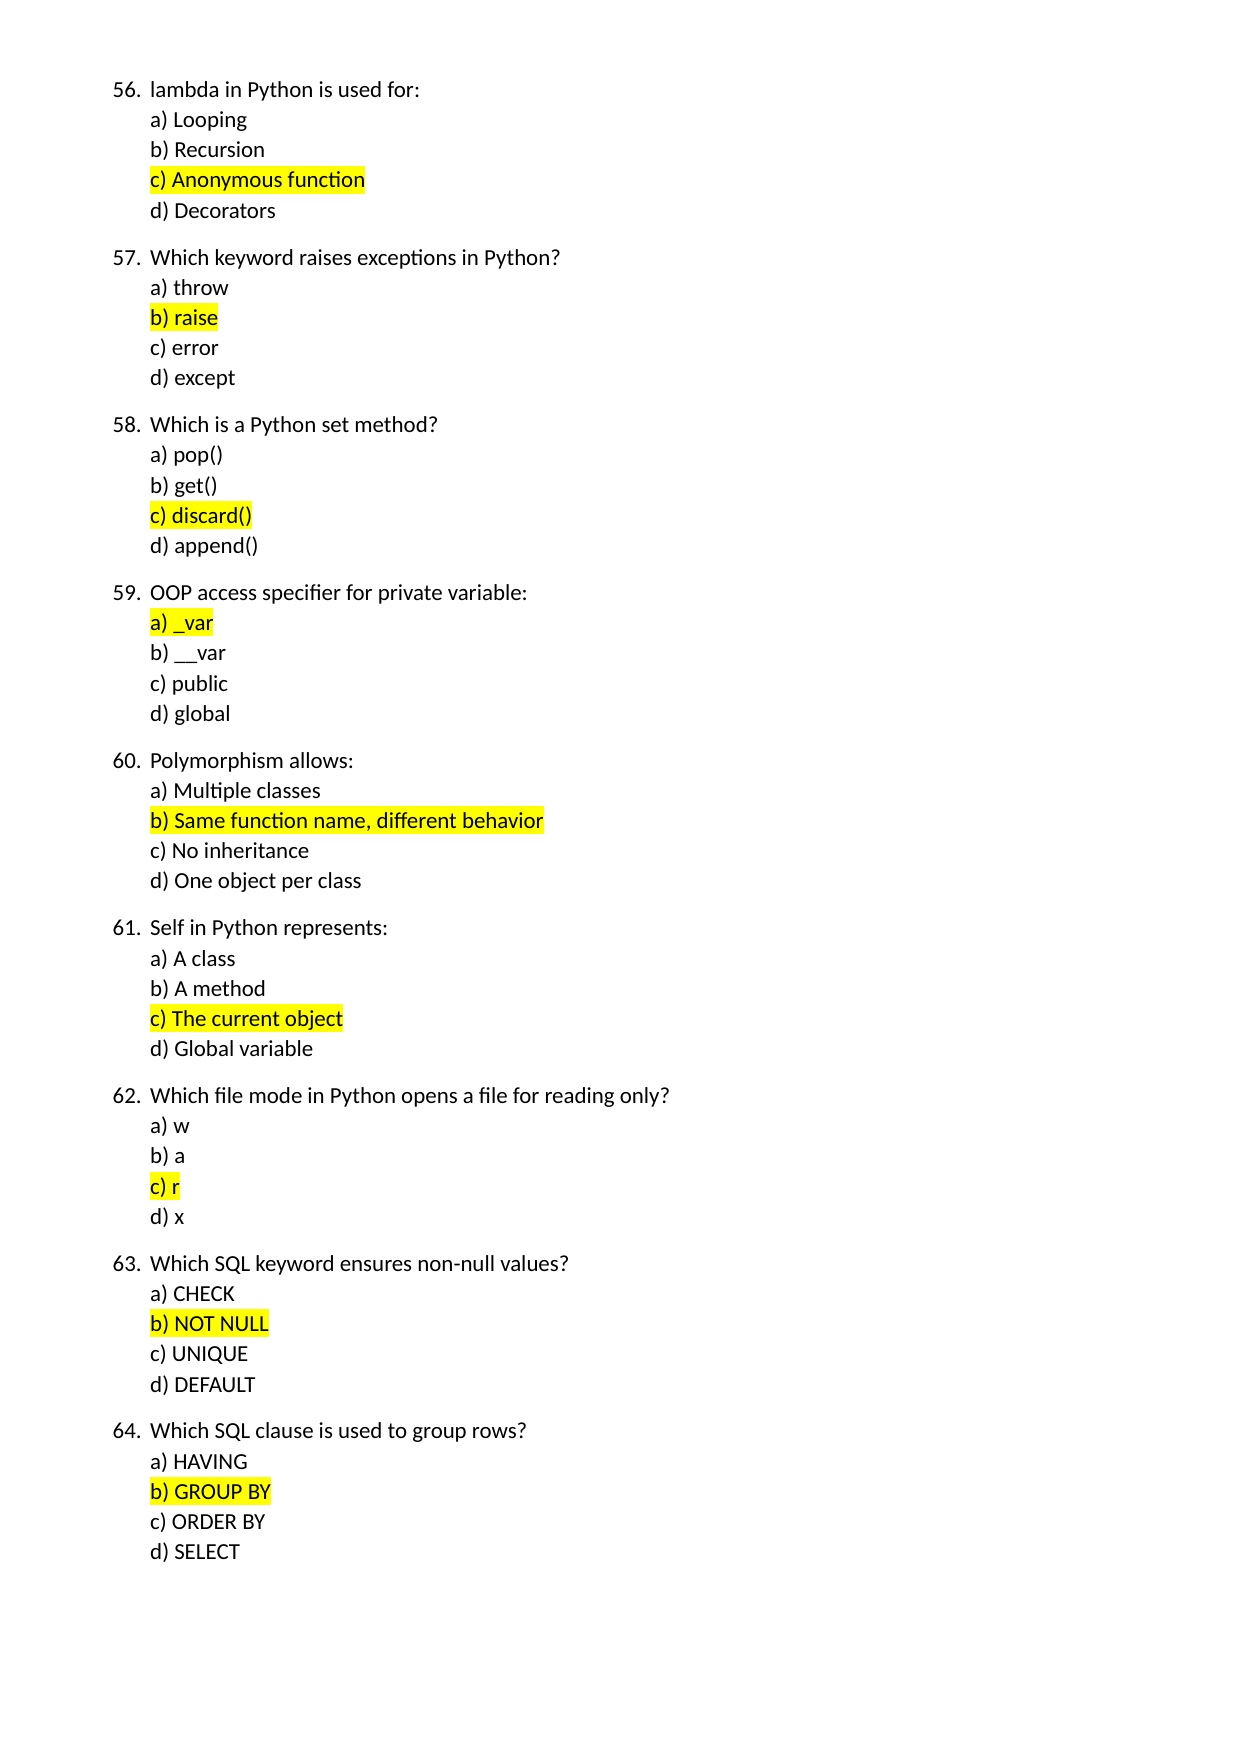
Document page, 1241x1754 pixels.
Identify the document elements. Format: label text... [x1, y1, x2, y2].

list Which is a Python set method? a) pop() b) get() c) discard() d) append() [112, 410, 1165, 559]
list Polymorphism allows: a) Multiple classes b) Same function name, different behavior c) No inheritance d) One object per class [112, 746, 1165, 895]
list Which keyword raises exceptions in Python? a) throw b) raise c) error d) except [112, 243, 1165, 392]
list Which SQL clause is used to group rows? a) HAVING b) GROUP BY c) ORDER BY d) SELECT [112, 1417, 1165, 1566]
list lambda in Python is used for: a) Looping b) Recursion c) Anonymous function d) Decorators [112, 75, 1165, 224]
list Which SQL keyword ensures non-null values? a) CHECK b) NOT NULL c) UNIQUE d) DEFAULT [112, 1249, 1165, 1398]
list Self in Python represents: a) A class b) A method c) The current object d) Global variable [112, 913, 1165, 1062]
list OOP access specifier for private variable: a) _var b) __var c) public d) global [112, 578, 1165, 727]
list Which file mode in Python opens a file for reading only? a) w b) a c) r d) x [112, 1081, 1165, 1230]
